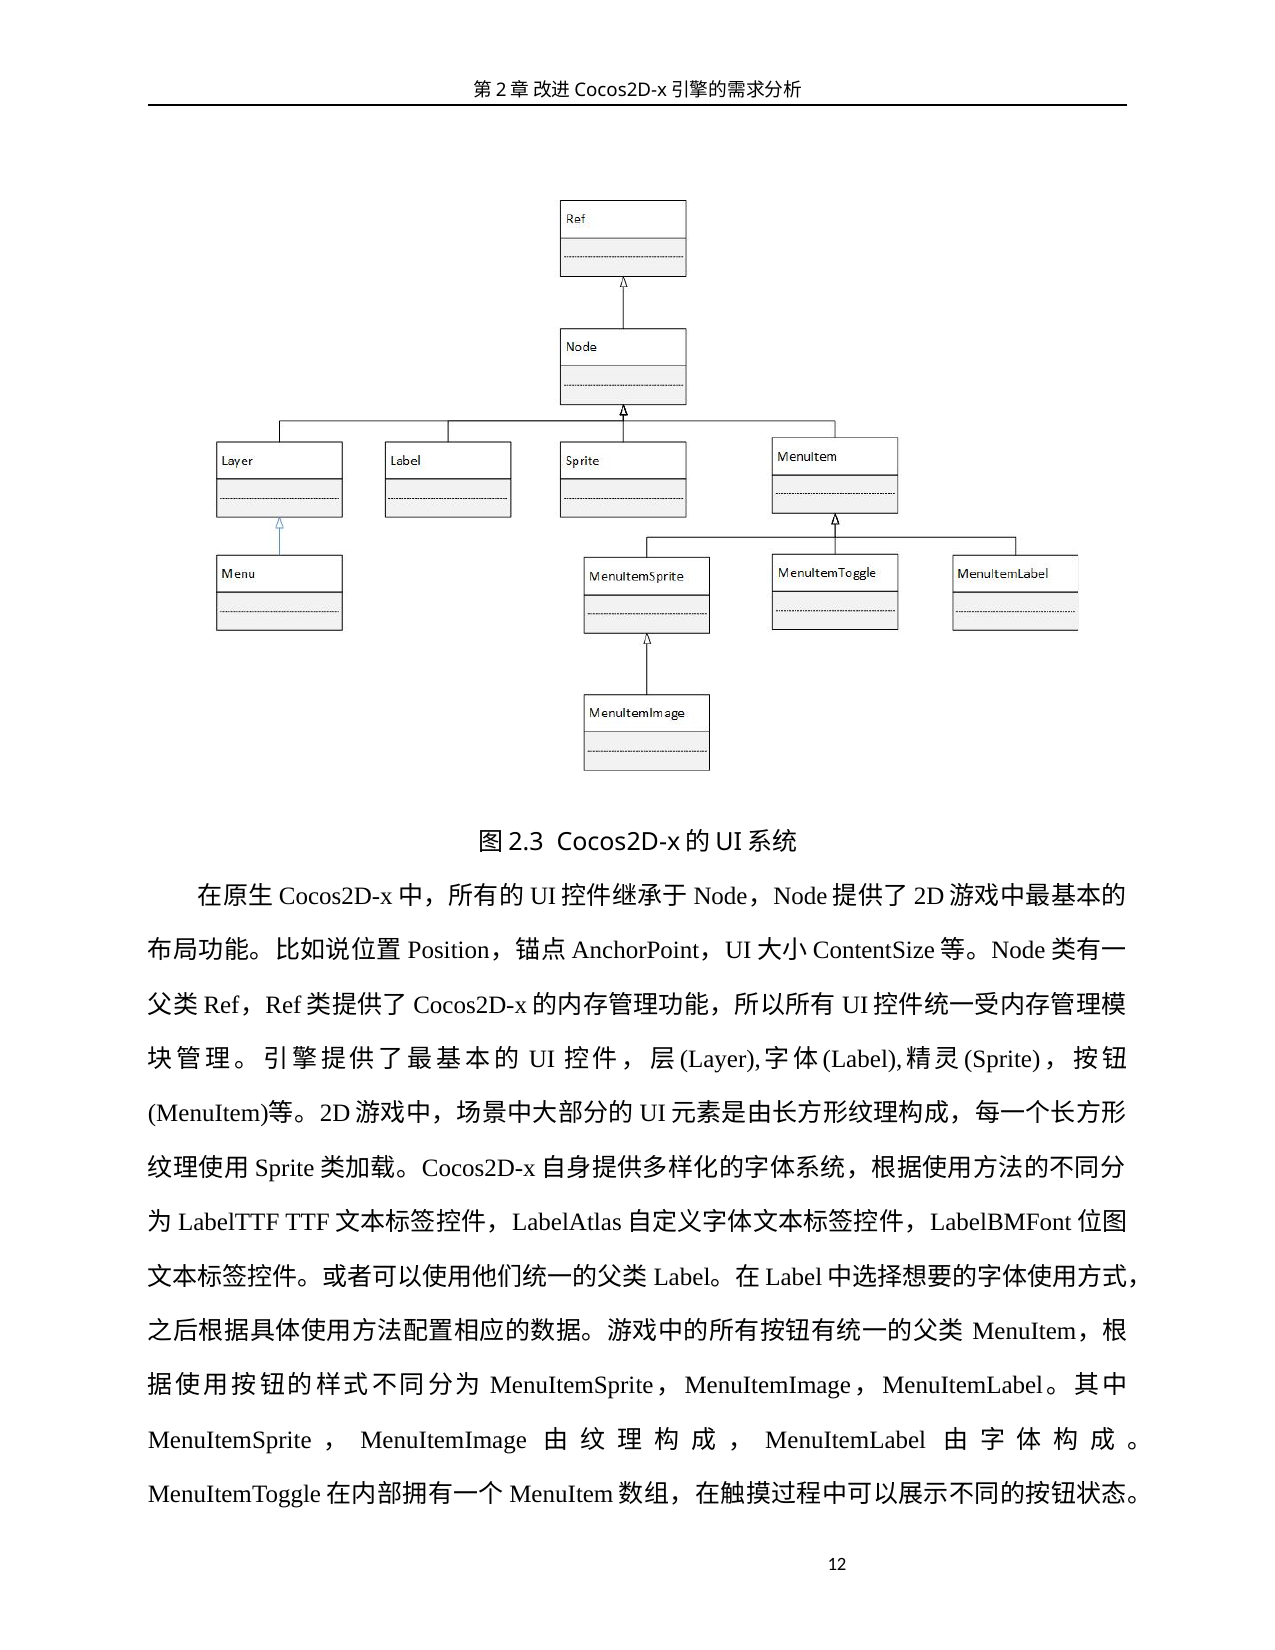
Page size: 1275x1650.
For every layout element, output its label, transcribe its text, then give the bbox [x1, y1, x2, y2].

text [148, 875, 1127, 1510]
text 图2.3 Cocos2D-x的UI系统 [148, 821, 1127, 857]
picture [213, 200, 1079, 771]
